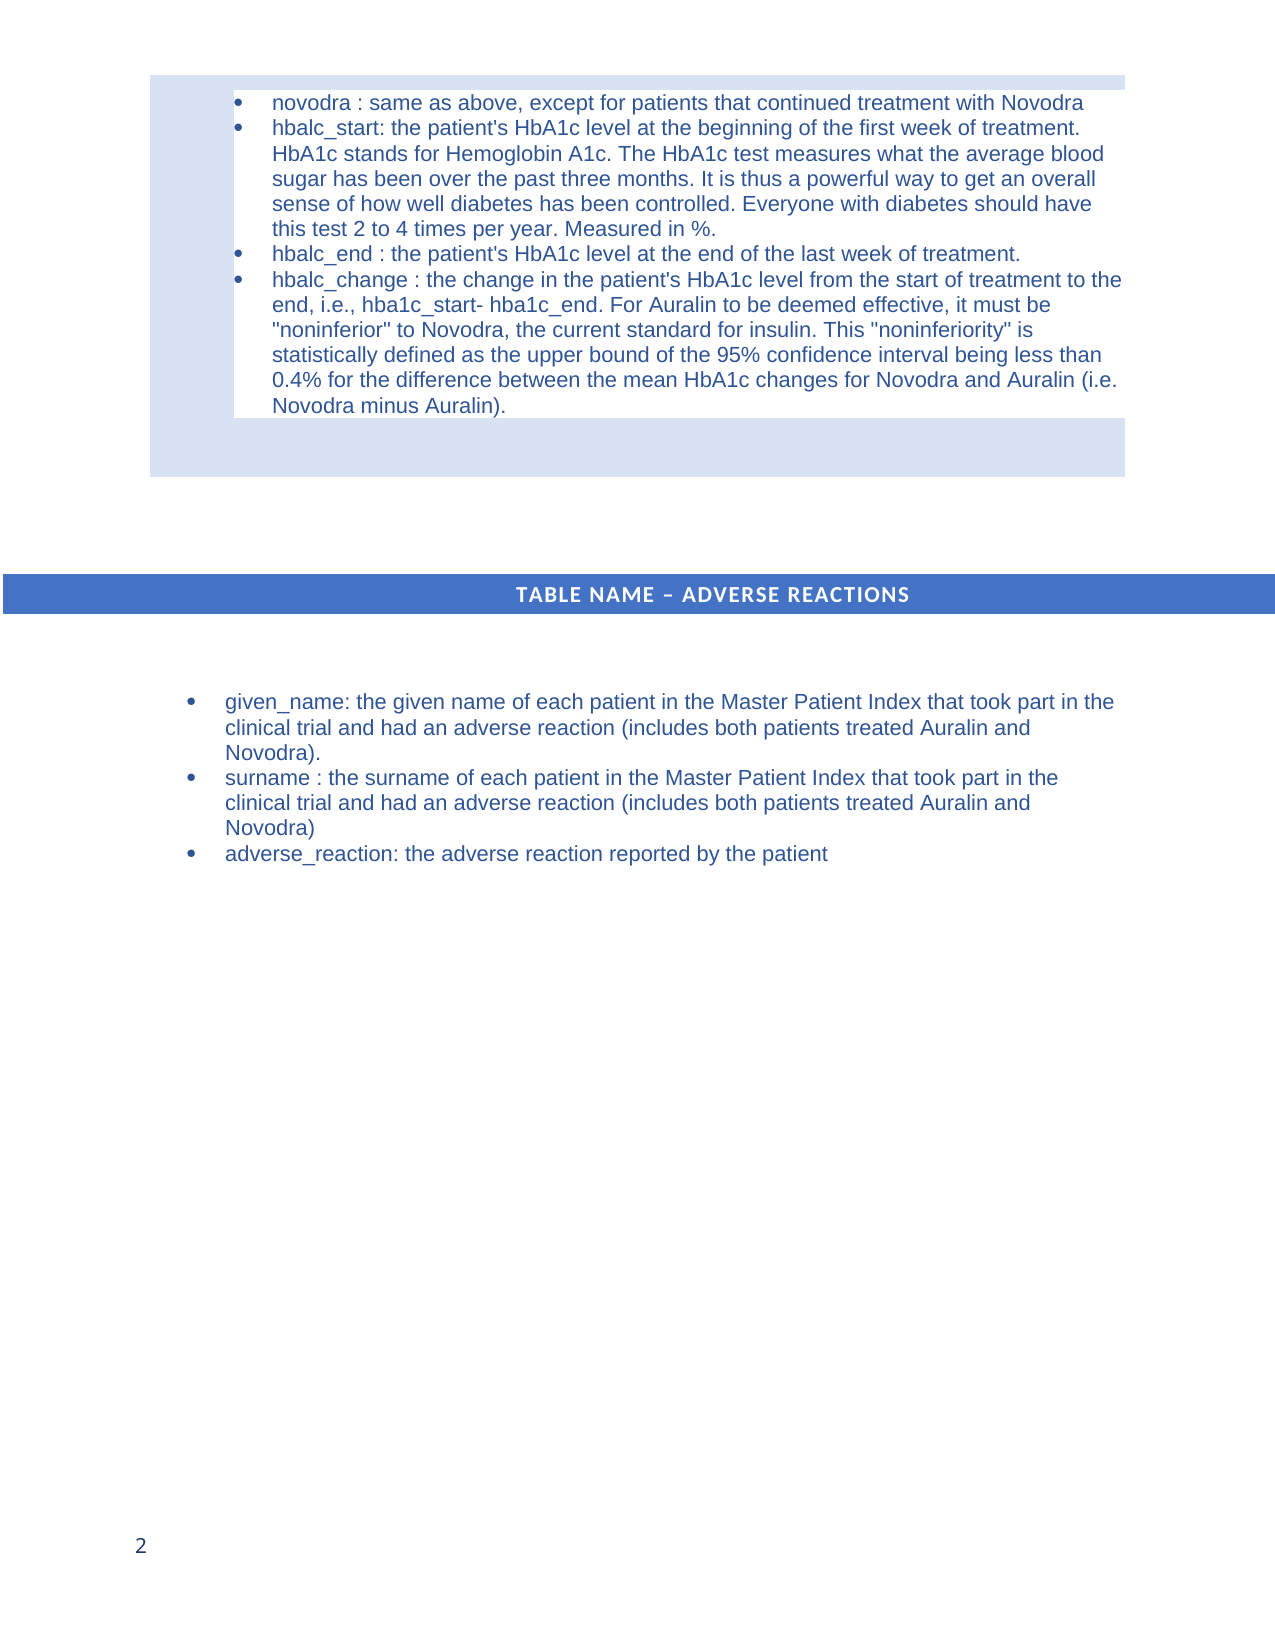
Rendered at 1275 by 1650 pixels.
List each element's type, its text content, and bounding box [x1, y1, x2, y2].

list given_name: the given name of each patient in the Master Patient Index that took part in the clinical trial and had an adverse reaction (includes both patients treated Auralin and Novodra). [187, 689, 1125, 765]
list surname : the surname of each patient in the Master Patient Index that took part in the clinical trial and had an adverse reaction (includes both patients treated Auralin and Novodra) [187, 765, 1125, 840]
table_header [150, 75, 197, 477]
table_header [197, 75, 1125, 477]
list adverse_reaction: the adverse reaction reported by the patient [187, 840, 1125, 866]
subtitle table name – adverse reactions [9, 580, 1275, 608]
